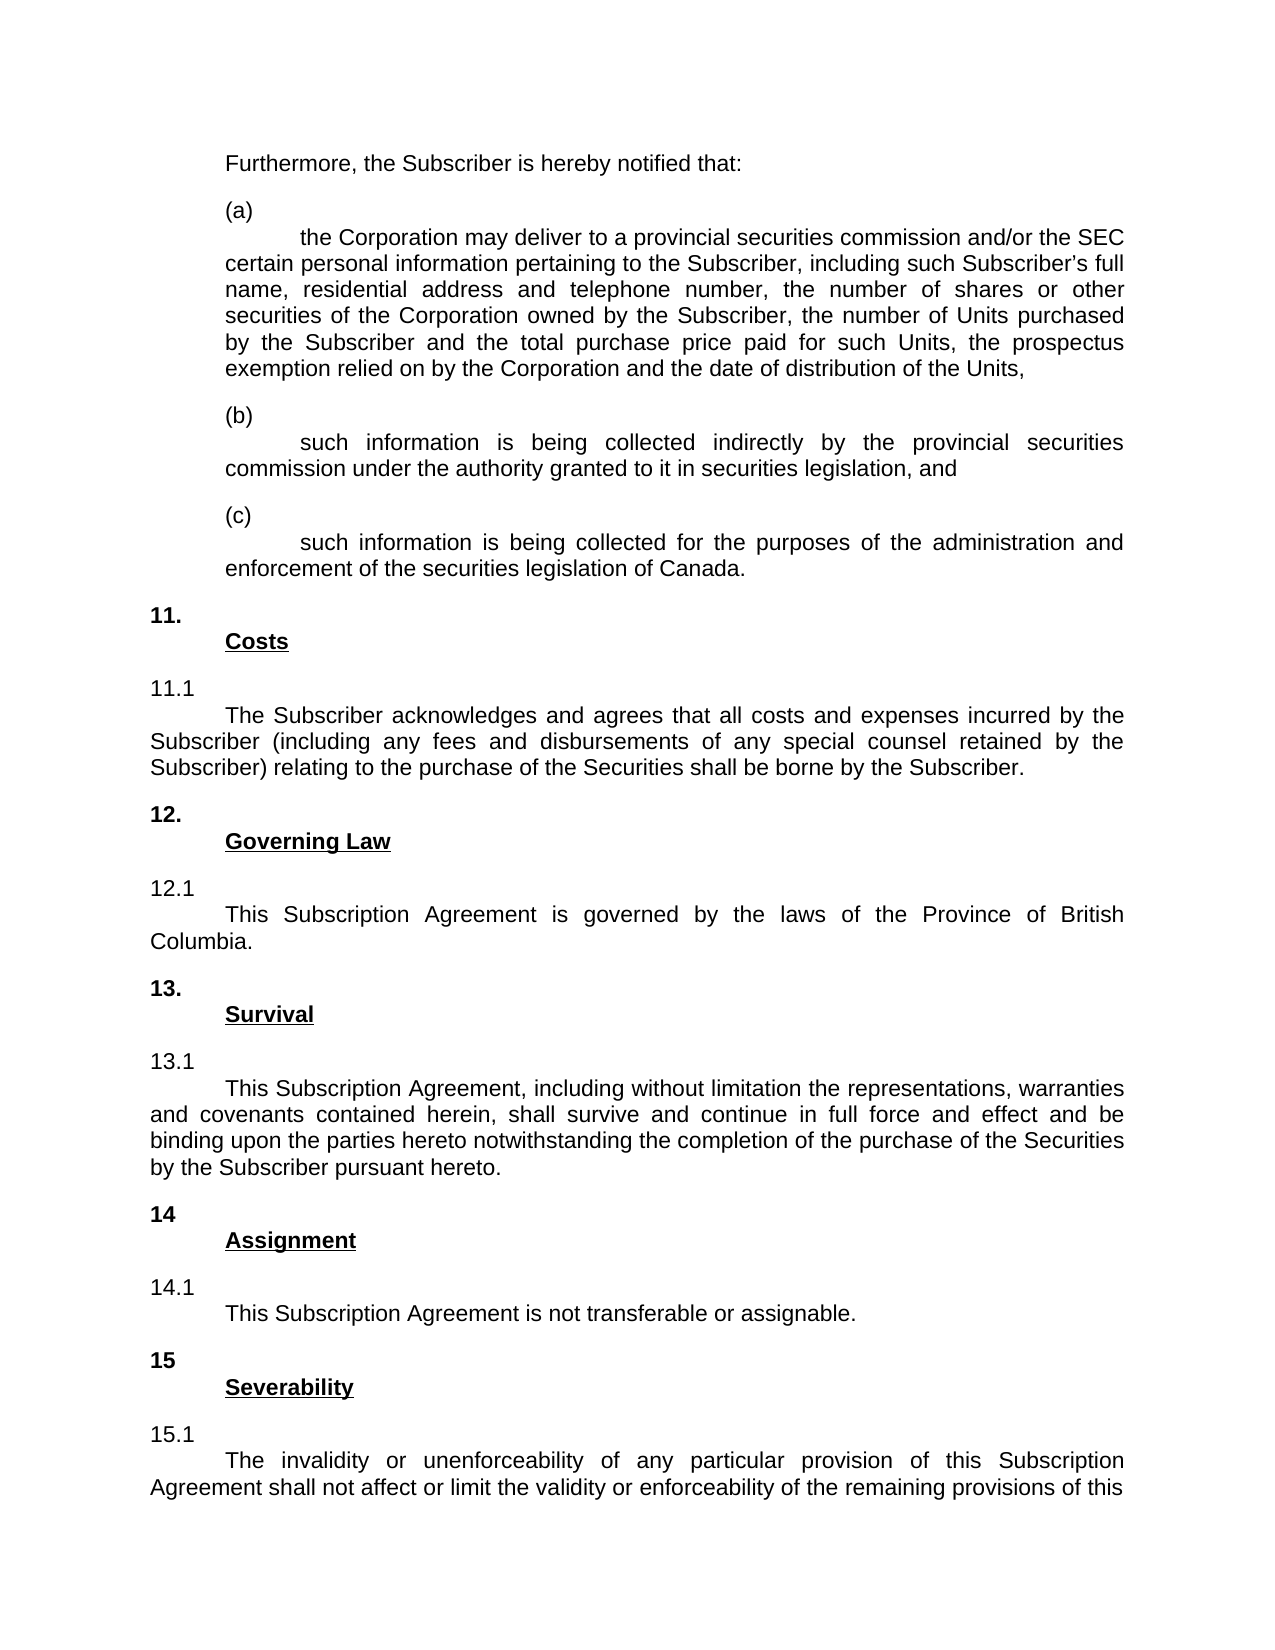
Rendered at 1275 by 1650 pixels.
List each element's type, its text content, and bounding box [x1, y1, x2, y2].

text such information is being collected indirectly by the provincial securities commission under the authority granted to it in securities legislation, and [225, 429, 1125, 481]
text 13.1 [150, 1048, 1125, 1074]
text Assignment [150, 1227, 1125, 1253]
text 15 [150, 1347, 1125, 1374]
text Costs [150, 628, 1125, 654]
text 14.1 [150, 1274, 1125, 1300]
text 12.1 [150, 875, 1125, 901]
text 11. [150, 602, 1125, 628]
text 13. [150, 975, 1125, 1001]
text 11.1 [150, 675, 1125, 702]
text (c) [225, 502, 1125, 528]
text Survival [150, 1001, 1125, 1027]
text Governing Law [150, 828, 1125, 854]
text 14 [150, 1201, 1125, 1227]
text This Subscription Agreement is governed by the laws of the Province of British Columbia. [150, 901, 1125, 954]
text such information is being collected for the purposes of the administration and enforcement of the securities legislation of Canada. [225, 528, 1125, 581]
text This Subscription Agreement is not transferable or assignable. [150, 1300, 1125, 1327]
text Furthermore, the Subscriber is hereby notified that: [150, 150, 1125, 176]
text The Subscriber acknowledges and agrees that all costs and expenses incurred by the Subscriber (including any fees and disbursements of any special counsel retained by the Subscriber) relating to the purchase of the Securities shall be borne by the Subscriber. [150, 702, 1125, 781]
text (b) [225, 402, 1125, 429]
text Severability [150, 1374, 1125, 1400]
text This Subscription Agreement, including without limitation the representations, warranties and covenants contained herein, shall survive and continue in full force and effect and be binding upon the parties hereto notwithstanding the completion of the purchase of the Securities by the Subscriber pursuant hereto. [150, 1074, 1125, 1180]
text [150, 1447, 1125, 1500]
text the Corporation may deliver to a provincial securities commission and/or the SEC certain personal information pertaining to the Subscriber, including such Subscriber’s full name, residential address and telephone number, the number of shares or other securities of the Corporation owned by the Subscriber, the number of Units purchased by the Subscriber and the total purchase price paid for such Units, the prospectus exemption relied on by the Corporation and the date of distribution of the Units, [225, 223, 1125, 382]
text 12. [150, 801, 1125, 828]
text 15.1 [150, 1421, 1125, 1447]
text (a) [225, 197, 1125, 223]
